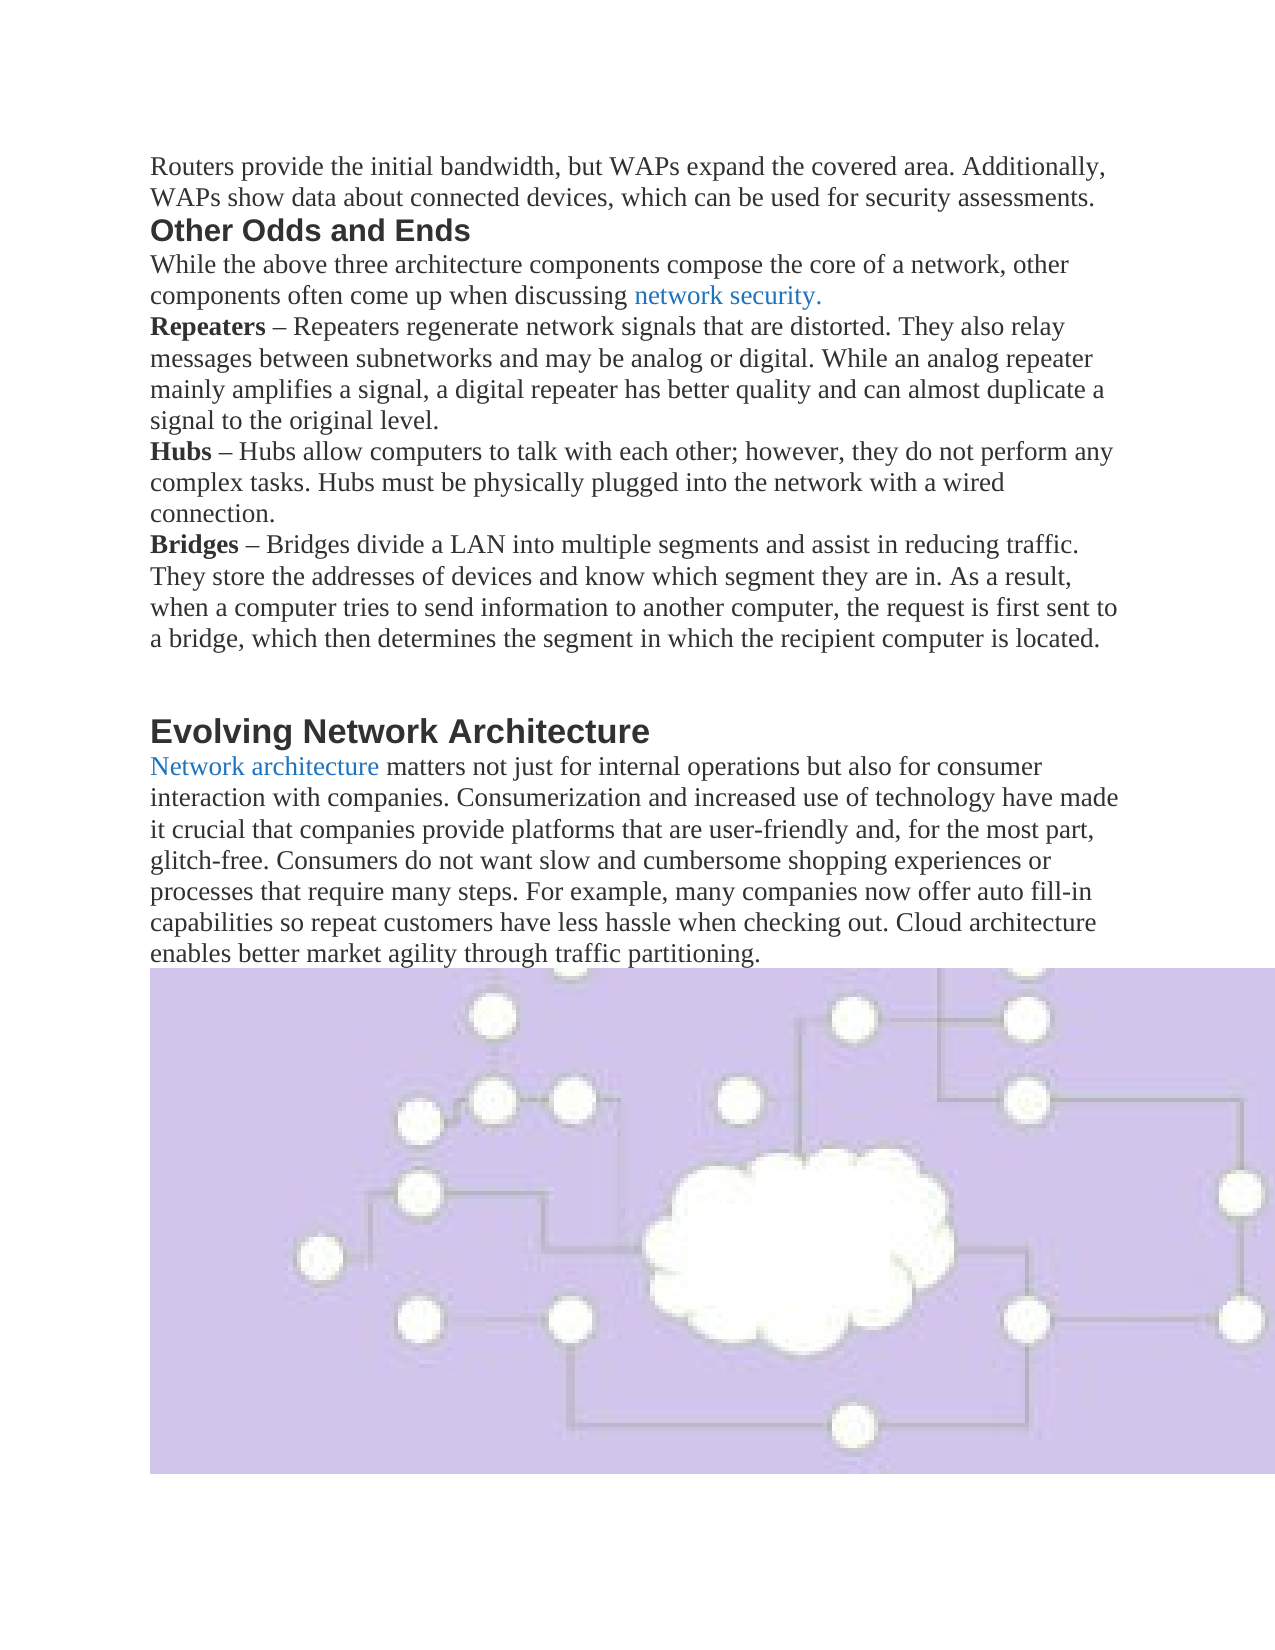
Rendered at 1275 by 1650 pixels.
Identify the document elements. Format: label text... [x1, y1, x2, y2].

text Evolving Network Architecture [150, 711, 1125, 750]
text Other Odds and Ends [150, 212, 1125, 248]
text Bridges – Bridges divide a LAN into multiple segments and assist in reducing traffic. They store the addresses of devices and know which segment they are in. As a result, when a computer tries to send information to another computer, the request is first sent to a bridge, which then determines the segment in which the recipient computer is located. [150, 528, 1125, 653]
text Hubs – Hubs allow computers to talk with each other; however, they do not perform any complex tasks. Hubs must be physically plugged into the network with a wired connection. [150, 435, 1125, 528]
text Repeaters – Repeaters regenerate network signals that are distorted. They also relay messages between subnetworks and may be analog or digital. While an analog repeater mainly amplifies a signal, a digital repeater has better quality and can almost duplicate a signal to the original level. [150, 311, 1125, 435]
text Network architecture matters not just for internal operations but also for consumer interaction with companies. Consumerization and increased use of technology have made it crucial that companies provide platforms that are user-friendly and, for the most part, glitch-free. Consumers do not want slow and cumbersome shopping experiences or processes that require many steps. For example, many companies now offer auto fill-in capabilities so repeat customers have less hassle when checking out. Cloud architecture enables better market agility through traffic partitioning. [150, 750, 1125, 968]
text While the above three architecture components compose the core of a network, other components often come up when discussing network security. [150, 248, 1125, 311]
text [150, 150, 1125, 212]
picture [150, 968, 1275, 1474]
